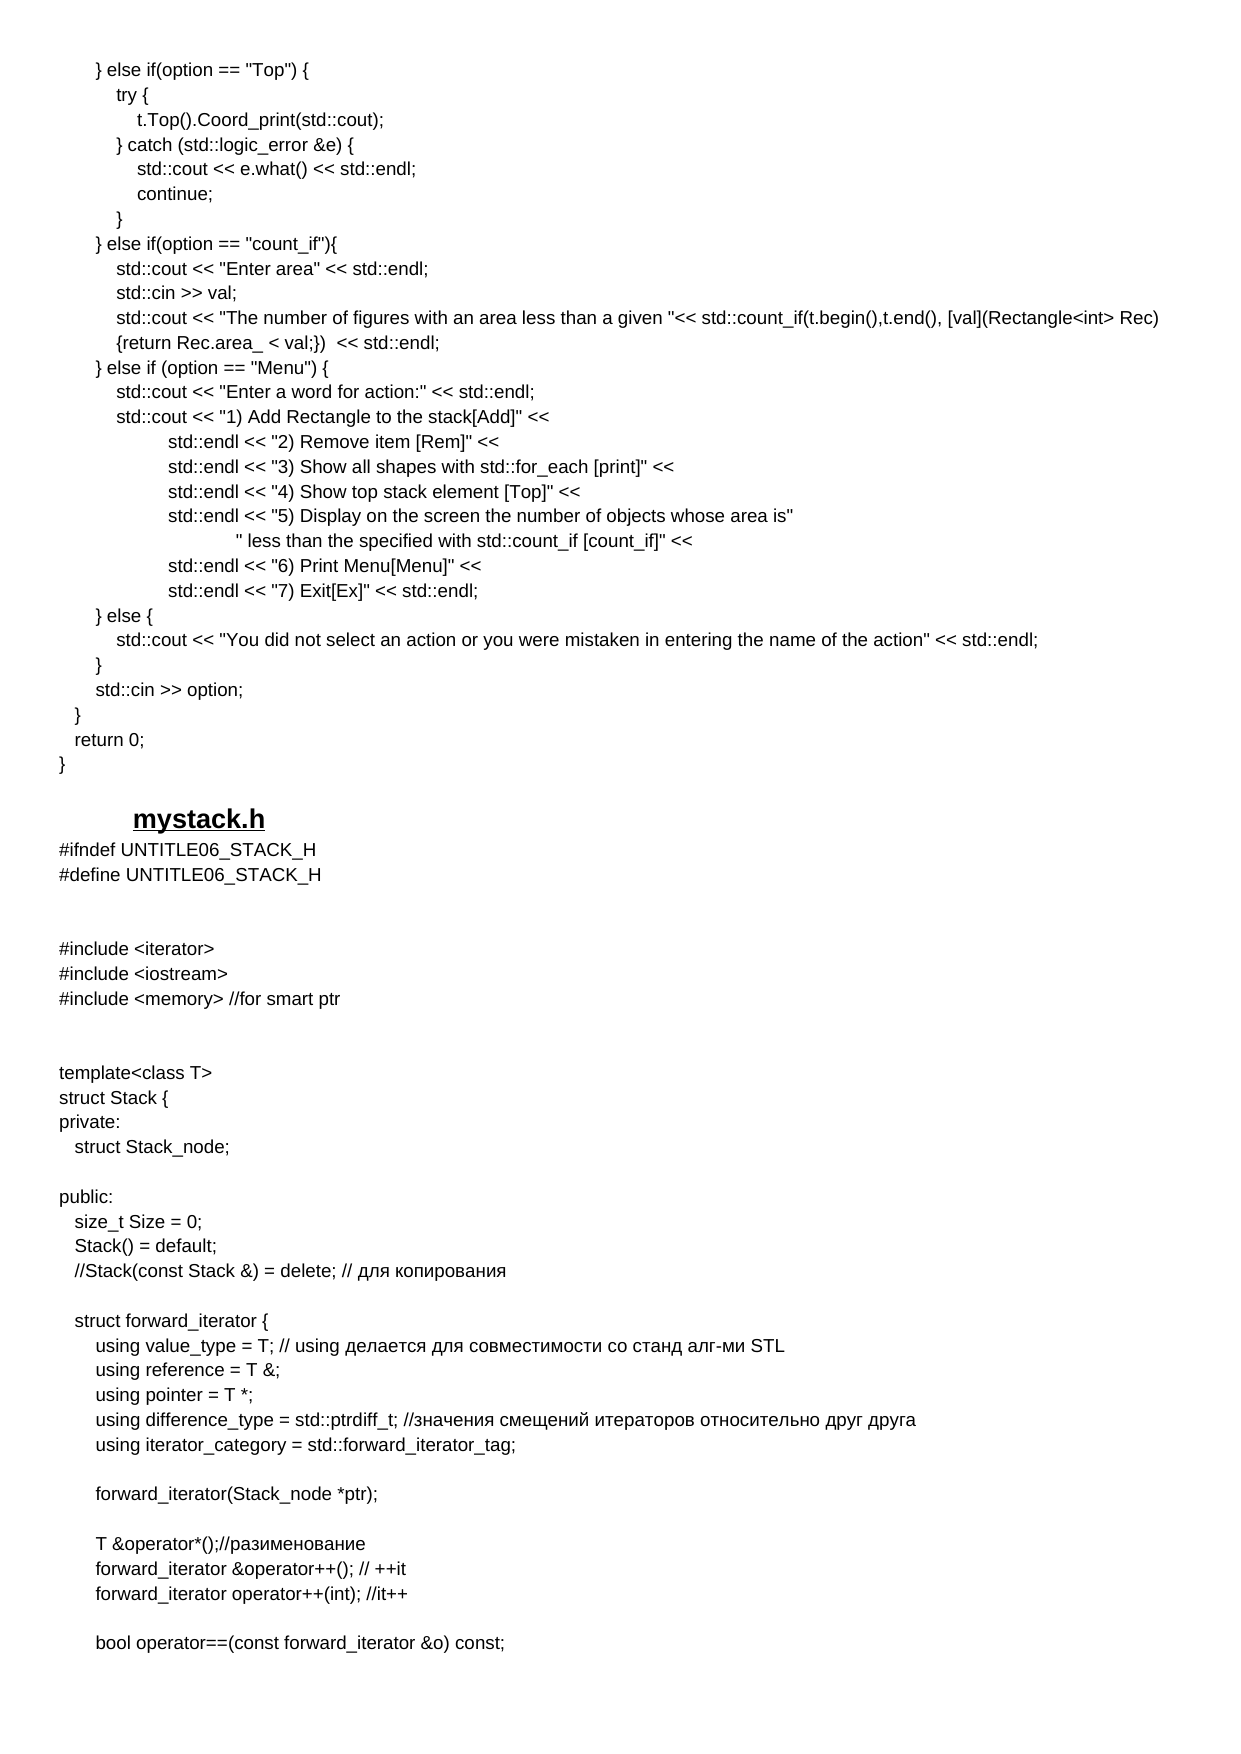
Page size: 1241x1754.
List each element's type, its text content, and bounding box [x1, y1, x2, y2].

text #include <memory> //for smart ptr [59, 987, 1181, 1009]
text std::cout << "1) Add Rectangle to the stack[Add]" << [59, 406, 1181, 428]
text public: [59, 1186, 1181, 1207]
text forward_iterator operator++(int); //it++ [59, 1582, 1181, 1604]
text using value_type = T; // using делается для совместимости со станд алг-ми STL [59, 1334, 1181, 1356]
text #include <iostream> [59, 963, 1181, 984]
text Stack() = default; [59, 1235, 1181, 1257]
text } [59, 208, 1181, 229]
text std::endl << "3) Show all shapes with std::for_each [print]" << [59, 456, 1181, 477]
text //Stack(const Stack &) = delete; // для копирования [59, 1260, 1181, 1282]
text std::endl << "6) Print Menu[Menu]" << [59, 555, 1181, 576]
text size_t Size = 0; [59, 1211, 1181, 1232]
text return 0; [59, 728, 1181, 750]
text #include <iterator> [59, 938, 1181, 959]
text } [59, 654, 1181, 676]
text using reference = T &; [59, 1359, 1181, 1381]
text std::cout << "Enter a word for action:" << std::endl; [59, 381, 1181, 403]
text struct Stack_node; [59, 1136, 1181, 1158]
text try { [59, 84, 1181, 105]
text struct forward_iterator { [59, 1310, 1181, 1331]
text #ifndef UNTITLE06_STACK_H [59, 839, 1181, 860]
text private: [59, 1111, 1181, 1133]
text forward_iterator &operator++(); // ++it [59, 1558, 1181, 1579]
text " less than the specified with std::count_if [count_if]" << [59, 530, 1181, 552]
text } [59, 753, 1181, 775]
text template<class T> [59, 1062, 1181, 1083]
text mystack.h [133, 803, 1181, 834]
text continue; [59, 183, 1181, 204]
text t.Top().Coord_print(std::cout); [59, 108, 1181, 130]
text std::cin >> val; [59, 282, 1181, 304]
text std::endl << "4) Show top stack element [Top]" << [59, 480, 1181, 502]
text using pointer = T *; [59, 1384, 1181, 1406]
text std::cout << "You did not select an action or you were mistaken in entering the name of the action" << std::endl; [59, 629, 1181, 651]
text std::cout << "The number of figures with an area less than a given "<< std::count_if(t.begin(),t.end(), [val](Rectangle<int> Rec) [59, 307, 1181, 328]
text } catch (std::logic_error &e) { [59, 133, 1181, 155]
text } else if (option == "Menu") { [59, 356, 1181, 378]
text using difference_type = std::ptrdiff_t; //значения смещений итераторов относительно друг друга [59, 1409, 1181, 1430]
text } else { [59, 604, 1181, 626]
text std::endl << "7) Exit[Ex]" << std::endl; [59, 579, 1181, 601]
text using iterator_category = std::forward_iterator_tag; [59, 1434, 1181, 1455]
text std::endl << "5) Display on the screen the number of objects whose area is" [59, 505, 1181, 527]
text forward_iterator(Stack_node *ptr); [59, 1483, 1181, 1505]
text } else if(option == "Top") { [59, 59, 1181, 81]
text } else if(option == "count_if"){ [59, 232, 1181, 254]
text T &operator*();//разименование [59, 1533, 1181, 1554]
text std::endl << "2) Remove item [Rem]" << [59, 431, 1181, 452]
text struct Stack { [59, 1087, 1181, 1108]
text } [59, 703, 1181, 725]
text {return Rec.area_ < val;}) << std::endl; [59, 332, 1181, 353]
text bool operator==(const forward_iterator &o) const; [59, 1632, 1181, 1653]
text std::cout << "Enter area" << std::endl; [59, 257, 1181, 279]
text #define UNTITLE06_STACK_H [59, 863, 1181, 885]
text std::cin >> option; [59, 679, 1181, 700]
text std::cout << e.what() << std::endl; [59, 158, 1181, 180]
